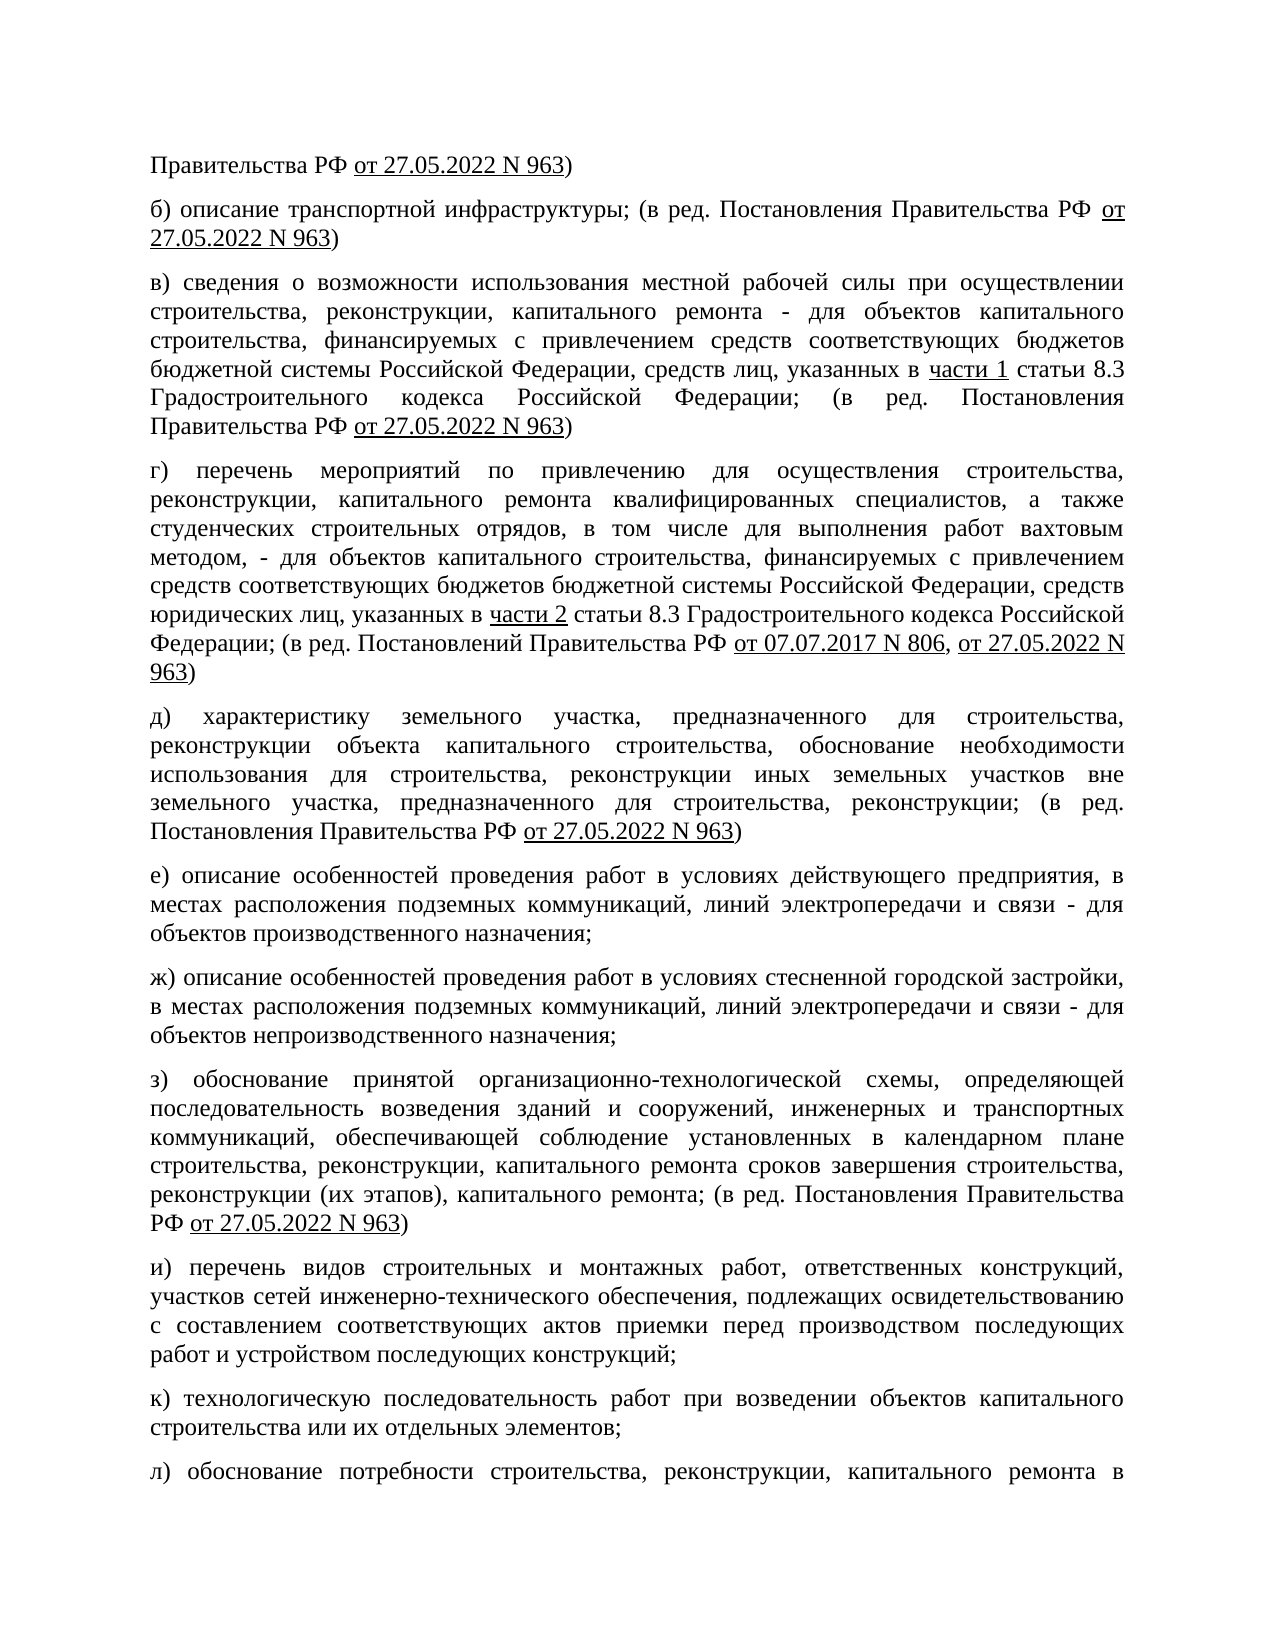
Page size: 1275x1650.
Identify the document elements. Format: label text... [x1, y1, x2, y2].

text и) перечень видов строительных и монтажных работ, ответственных конструкций, участков сетей инженерно-технического обеспечения, подлежащих освидетельствованию с составлением соответствующих актов приемки перед производством последующих работ и устройством последующих конструкций; [150, 1252, 1125, 1367]
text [150, 150, 1125, 179]
text в) сведения о возможности использования местной рабочей силы при осуществлении строительства, реконструкции, капитального ремонта - для объектов капитального строительства, финансируемых с привлечением средств соответствующих бюджетов бюджетной системы Российской Федерации, средств лиц, указанных в части 1 статьи 8.3 Градостроительного кодекса Российской Федерации; (в ред. Постановления Правительства РФ от 27.05.2022 N 963) [150, 267, 1125, 440]
text к) технологическую последовательность работ при возведении объектов капитального строительства или их отдельных элементов; [150, 1383, 1125, 1441]
text д) характеристику земельного участка, предназначенного для строительства, реконструкции объекта капитального строительства, обоснование необходимости использования для строительства, реконструкции иных земельных участков вне земельного участка, предназначенного для строительства, реконструкции; (в ред. Постановления Правительства РФ от 27.05.2022 N 963) [150, 701, 1125, 845]
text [150, 1456, 1125, 1485]
text е) описание особенностей проведения работ в условиях действующего предприятия, в местах расположения подземных коммуникаций, линий электропередачи и связи - для объектов производственного назначения; [150, 861, 1125, 947]
text з) обоснование принятой организационно-технологической схемы, определяющей последовательность возведения зданий и сооружений, инженерных и транспортных коммуникаций, обеспечивающей соблюдение установленных в календарном плане строительства, реконструкции, капитального ремонта сроков завершения строительства, реконструкции (их этапов), капитального ремонта; (в ред. Постановления Правительства РФ от 27.05.2022 N 963) [150, 1064, 1125, 1237]
text ж) описание особенностей проведения работ в условиях стесненной городской застройки, в местах расположения подземных коммуникаций, линий электропередачи и связи - для объектов непроизводственного назначения; [150, 962, 1125, 1049]
text г) перечень мероприятий по привлечению для осуществления строительства, реконструкции, капитального ремонта квалифицированных специалистов, а также студенческих строительных отрядов, в том числе для выполнения работ вахтовым методом, - для объектов капитального строительства, финансируемых с привлечением средств соответствующих бюджетов бюджетной системы Российской Федерации, средств юридических лиц, указанных в части 2 статьи 8.3 Градостроительного кодекса Российской Федерации; (в ред. Постановлений Правительства РФ от 07.07.2017 N 806, от 27.05.2022 N 963) [150, 456, 1125, 686]
text б) описание транспортной инфраструктуры; (в ред. Постановления Правительства РФ от 27.05.2022 N 963) [150, 194, 1125, 252]
